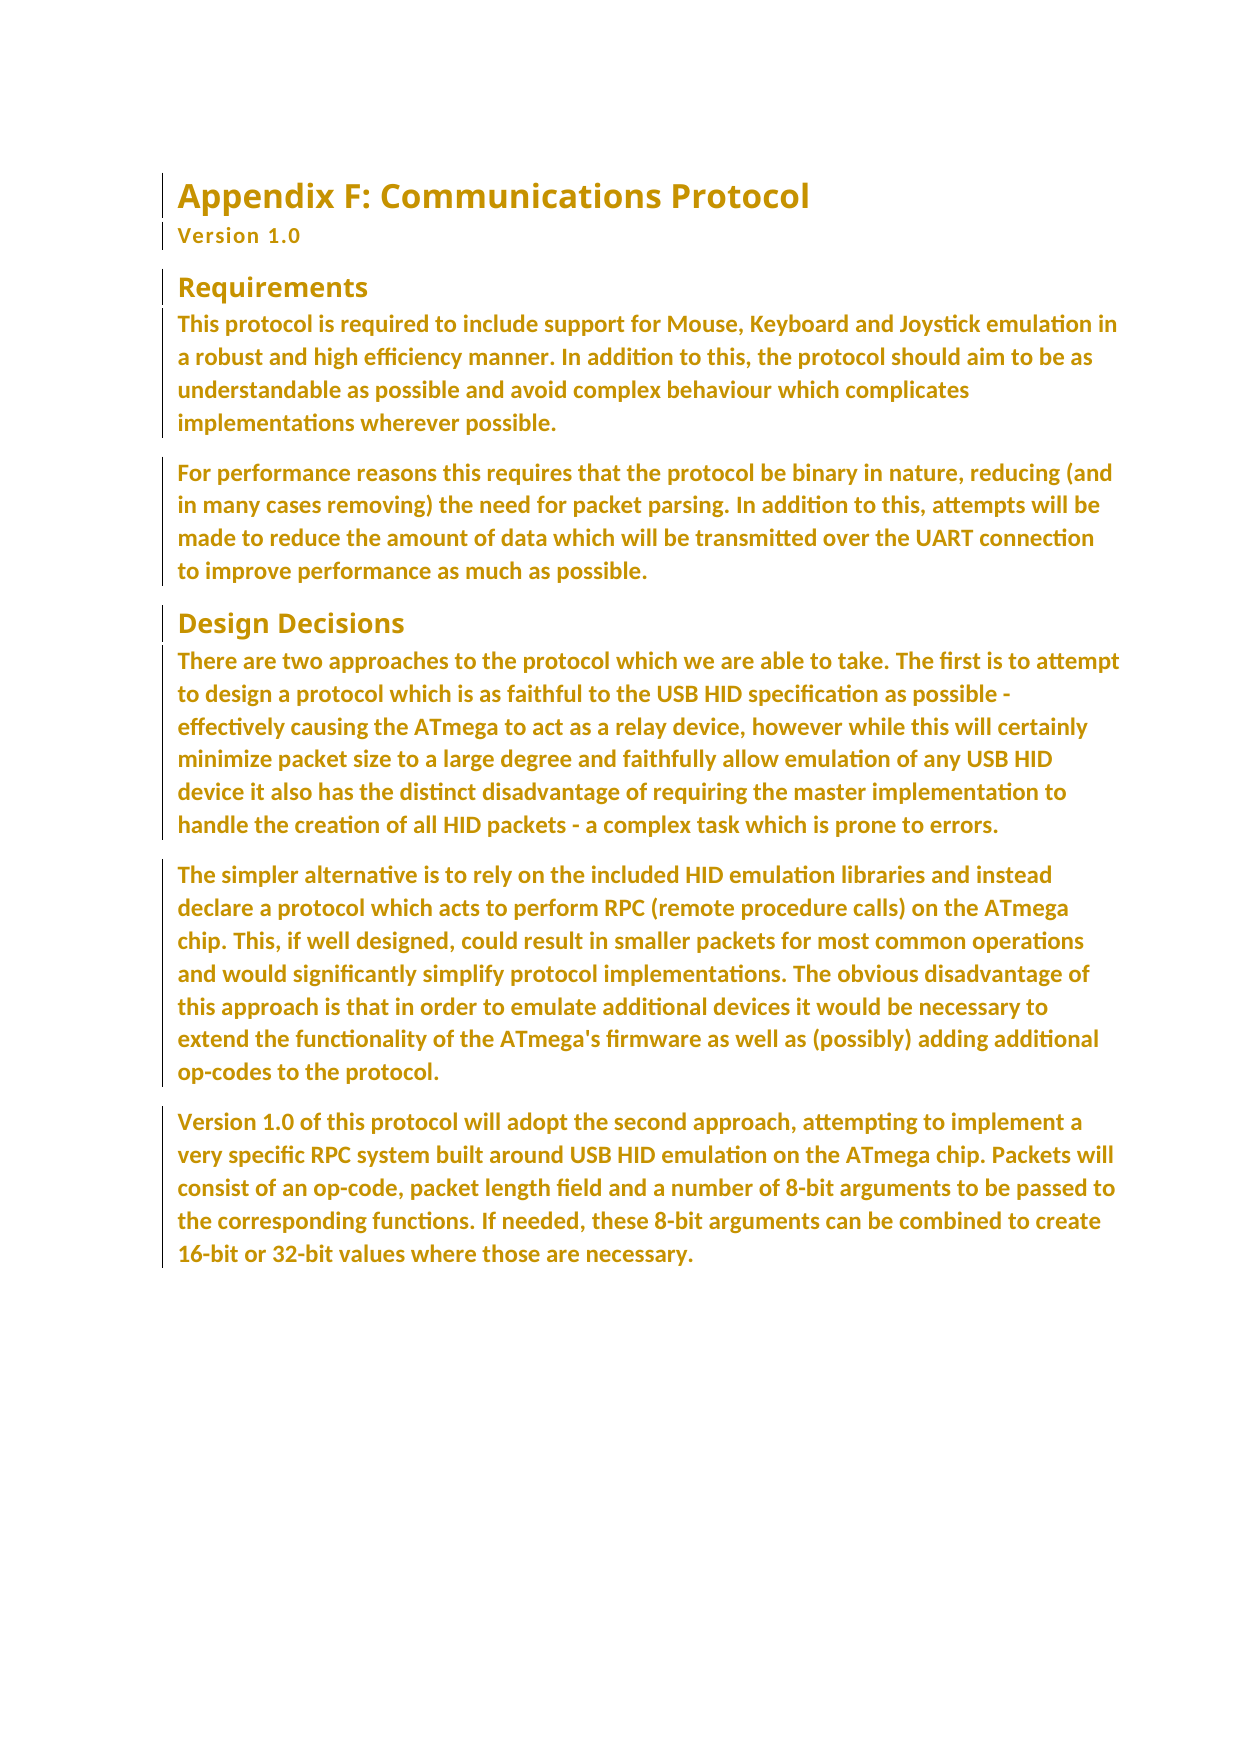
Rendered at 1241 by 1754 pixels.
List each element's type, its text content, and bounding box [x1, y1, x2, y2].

subtitle Appendix F: Communications Protocol [177, 173, 1122, 218]
text The simpler alternative is to rely on the included HID emulation libraries and instead declare a protocol which acts to perform RPC (remote procedure calls) on the ATmega chip. This, if well designed, could result in smaller packets for most common operations and would significantly simplify protocol implementations. The obvious disadvantage of this approach is that in order to emulate additional devices it would be necessary to extend the functionality of the ATmega's firmware as well as (possibly) adding additional op-codes to the protocol. [177, 859, 1122, 1087]
subtitle Requirements [177, 268, 1122, 305]
subtitle Design Decisions [177, 605, 1122, 642]
text For performance reasons this requires that the protocol be binary in nature, reducing (and in many cases removing) the need for packet parsing. In addition to this, attempts will be made to reduce the amount of data which will be transmitted over the UART connection to improve performance as much as possible. [177, 457, 1122, 586]
text There are two approaches to the protocol which we are able to take. The first is to attempt to design a protocol which is as faithful to the USB HID specification as possible - effectively causing the ATmega to act as a relay device, however while this will certainly minimize packet size to a large degree and faithfully allow emulation of any USB HID device it also has the distinct disadvantage of requiring the master implementation to handle the creation of all HID packets - a complex task which is prone to errors. [177, 645, 1122, 840]
subtitle Version 1.0 [177, 222, 1122, 250]
text This protocol is required to include support for Mouse, Keyboard and Joystick emulation in a robust and high efficiency manner. In addition to this, the protocol should aim to be as understandable as possible and avoid complex behaviour which complicates implementations wherever possible. [177, 308, 1122, 438]
text Version 1.0 of this protocol will adopt the second approach, attempting to implement a very specific RPC system built around USB HID emulation on the ATmega chip. Packets will consist of an op-code, packet length field and a number of 8-bit arguments to be passed to the corresponding functions. If needed, these 8-bit arguments can be combined to create 16-bit or 32-bit values where those are necessary. [177, 1106, 1122, 1268]
